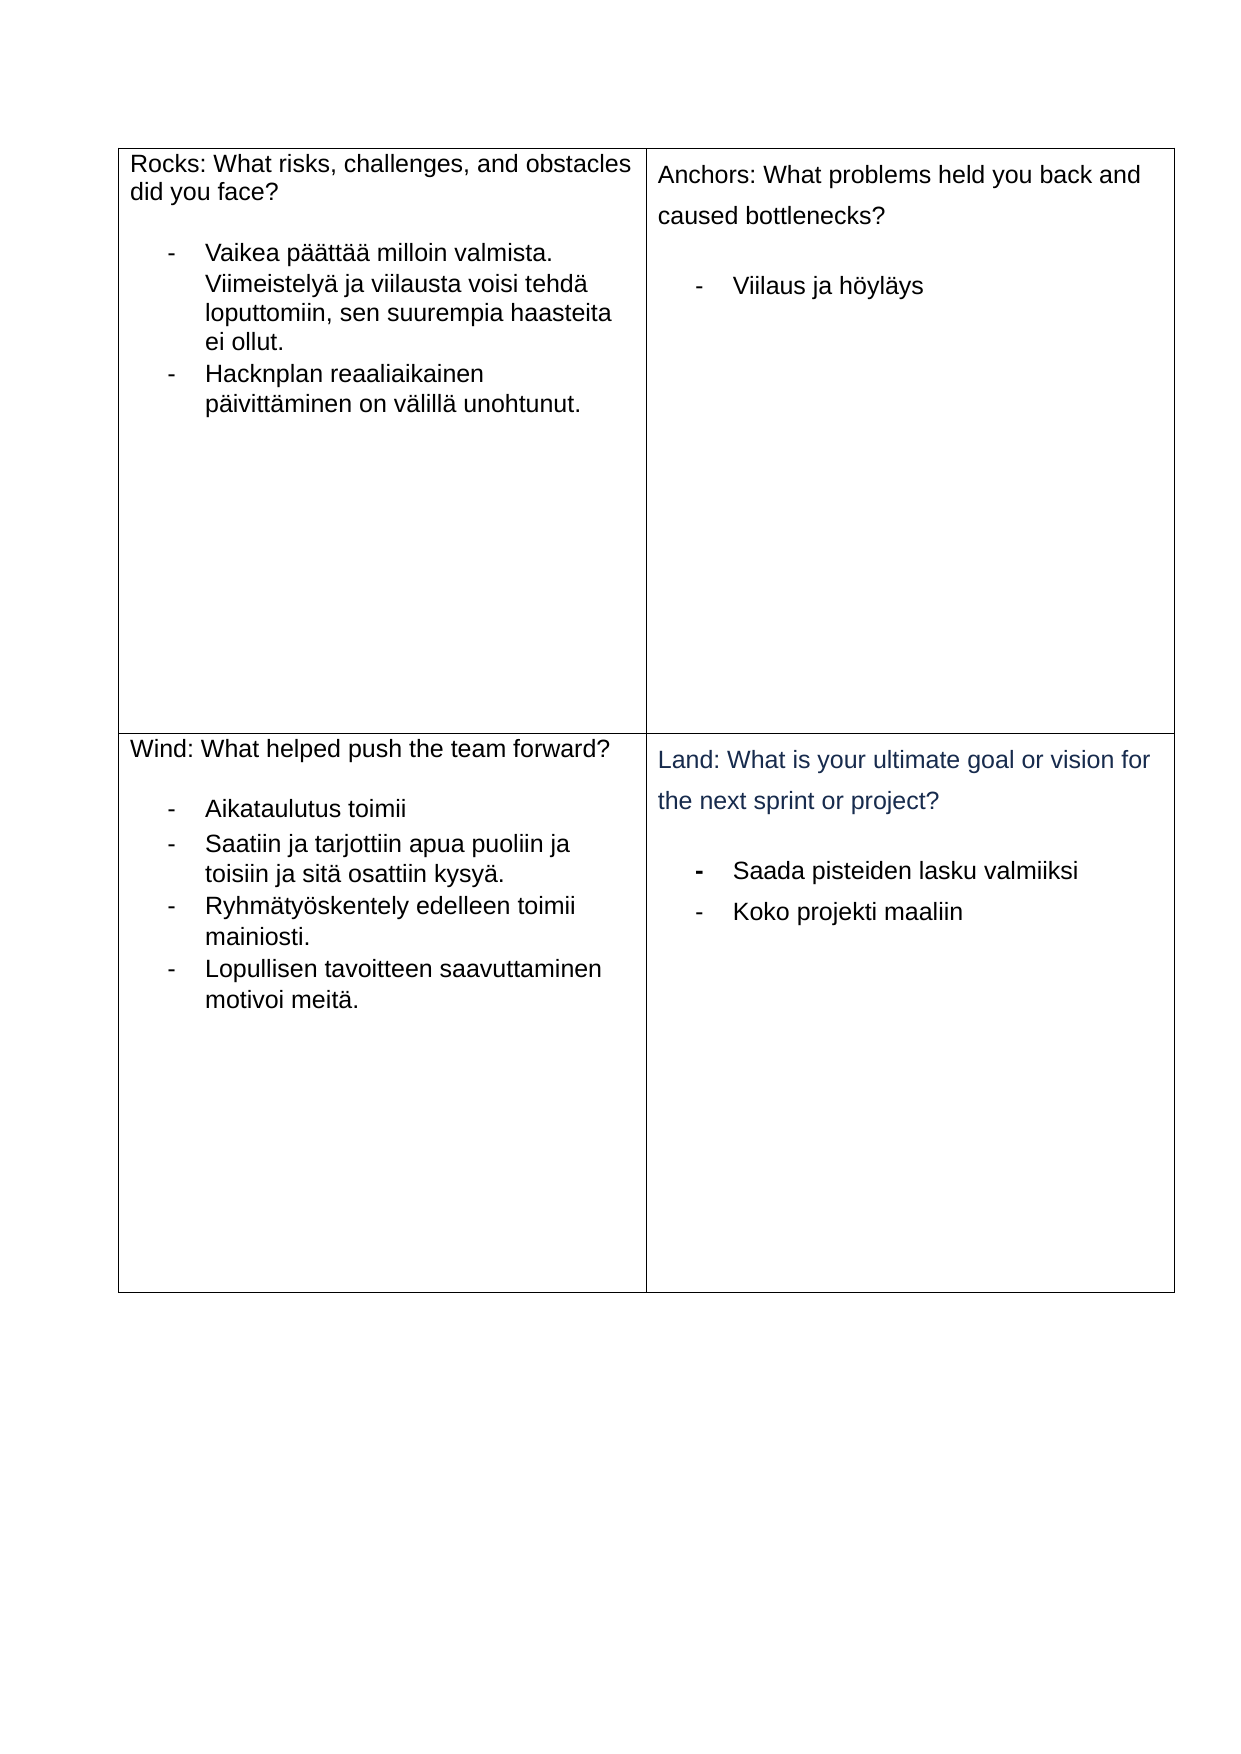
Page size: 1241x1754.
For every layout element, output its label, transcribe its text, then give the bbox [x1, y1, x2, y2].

table_header Rocks: What risks, challenges, and obstacles did you face? Vaikea päättää milloin valmista. Viimeistelyä ja viilausta voisi tehdä loputtomiin, sen suurempia haasteita ei ollut. Hacknplan reaaliaikainen päivittäminen on välillä unohtunut. [119, 149, 646, 733]
table_cell Land: What is your ultimate goal or vision for the next sprint or project? Saada pisteiden lasku valmiiksi Koko projekti maaliin [647, 734, 1174, 1292]
table_header Anchors: What problems held you back and caused bottlenecks? Viilaus ja höyläys [647, 149, 1174, 733]
table_cell Wind: What helped push the team forward? Aikataulutus toimii Saatiin ja tarjottiin apua puoliin ja toisiin ja sitä osattiin kysyä. Ryhmätyöskentely edelleen toimii mainiosti. Lopullisen tavoitteen saavuttaminen motivoi meitä. [119, 734, 646, 1292]
